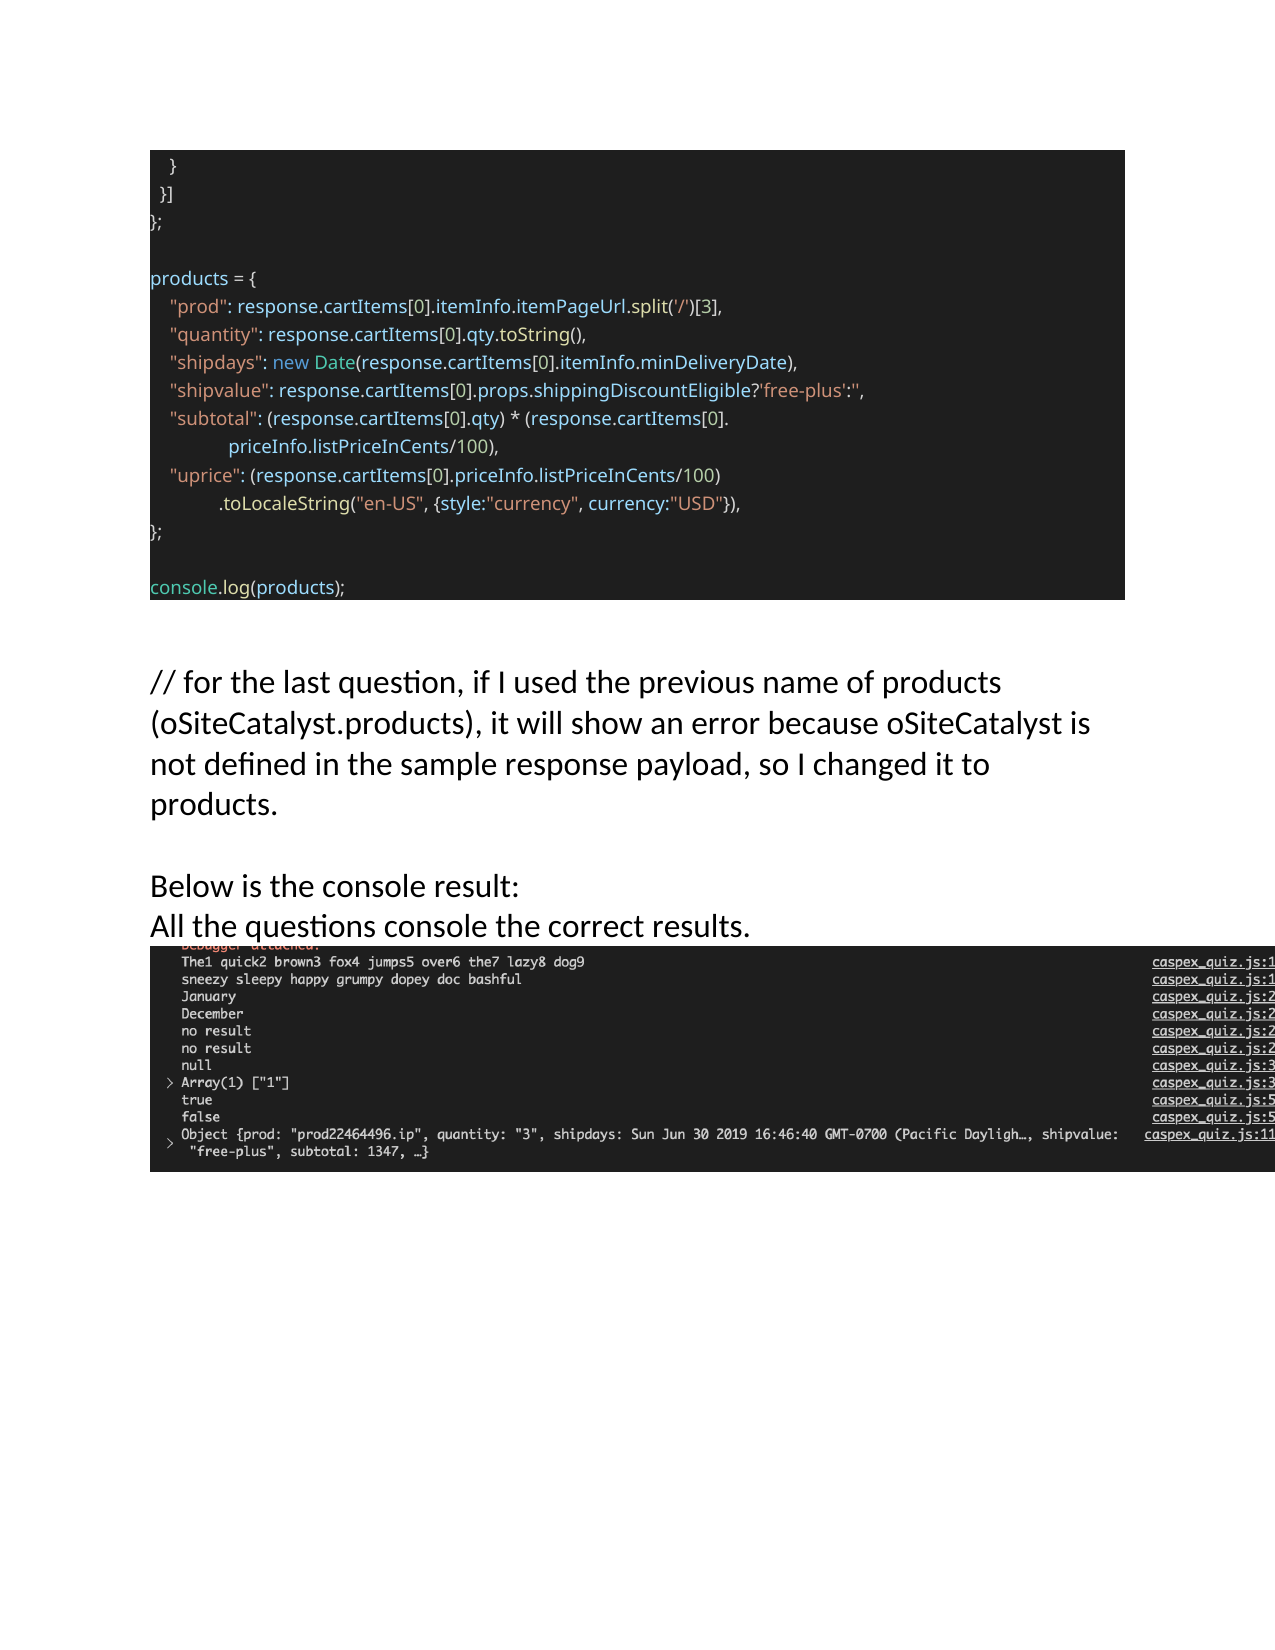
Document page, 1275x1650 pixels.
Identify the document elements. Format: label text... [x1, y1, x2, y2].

text "shipvalue": response.cartItems[0].props.shippingDiscountEligible?'free-plus':'', [150, 375, 1125, 403]
text products = { [150, 262, 1125, 291]
text "shipdays": new Date(response.cartItems[0].itemInfo.minDeliveryDate), [150, 347, 1125, 375]
text "uprice": (response.cartItems[0].priceInfo.listPriceInCents/100) [150, 459, 1125, 487]
text }] [150, 178, 1125, 206]
text "quantity": response.cartItems[0].qty.toString(), [150, 319, 1125, 347]
text // for the last question, if I used the previous name of products (oSiteCatalyst.products), it will show an error because oSiteCatalyst is not defined in the sample response payload, so I changed it to products. [150, 661, 1125, 824]
text "prod": response.cartItems[0].itemInfo.itemPageUrl.split('/')[3], [150, 291, 1125, 319]
text } [150, 150, 1125, 178]
text All the questions console the correct results. [150, 905, 1125, 946]
picture [150, 946, 1275, 1172]
text "subtotal": (response.cartItems[0].qty) * (response.cartItems[0]. [150, 403, 1125, 431]
text priceInfo.listPriceInCents/100), [150, 431, 1125, 459]
text }; [150, 516, 1125, 544]
text .toLocaleString("en-US", {style:"currency", currency:"USD"}), [150, 487, 1125, 516]
text }; [150, 206, 1125, 234]
text console.log(products); [150, 572, 1125, 600]
text Below is the console result: [150, 865, 1125, 905]
